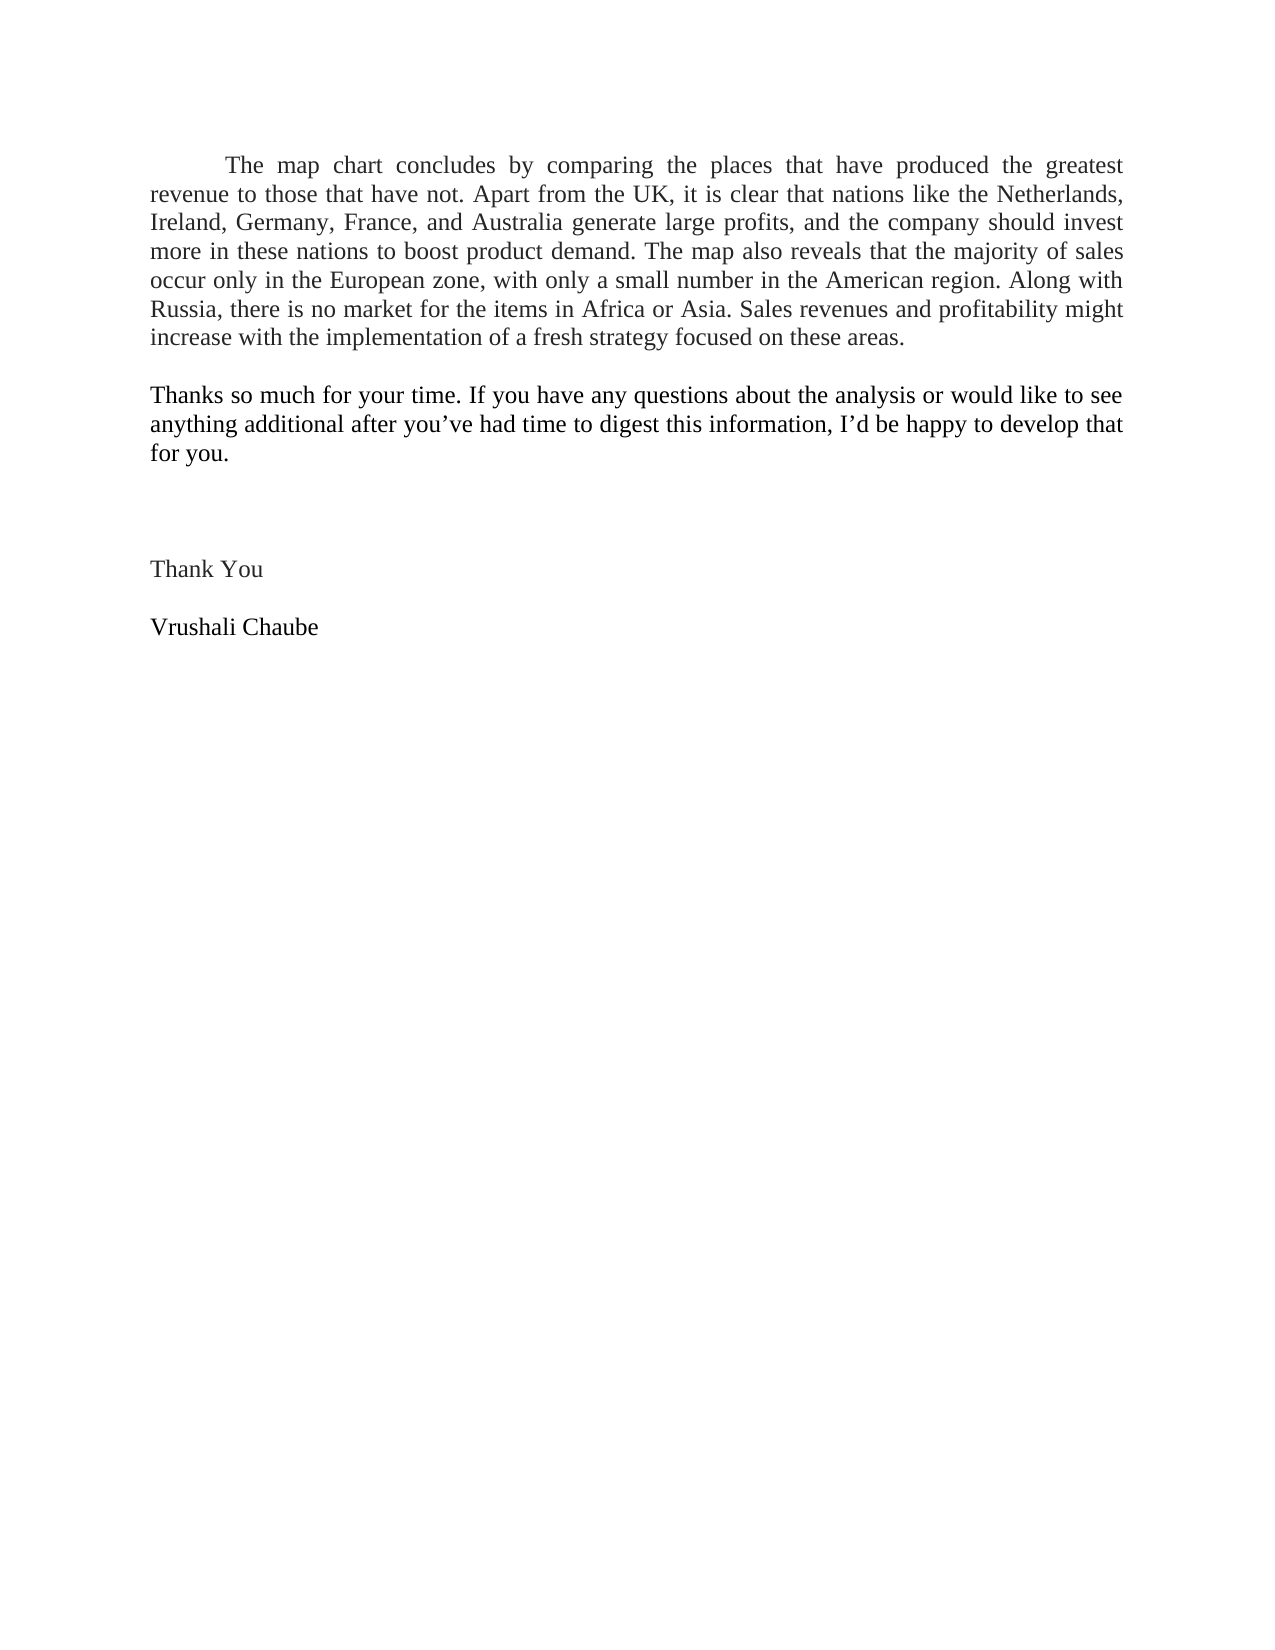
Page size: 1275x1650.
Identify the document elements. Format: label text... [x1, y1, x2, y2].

text Thanks so much for your time. If you have any questions about the analysis or would like to see anything additional after you’ve had time to digest this information, I’d be happy to develop that for you. [150, 380, 1125, 467]
text Thank You [150, 554, 1125, 582]
text Vrushali Chaube [150, 612, 1125, 640]
text The map chart concludes by comparing the places that have produced the greatest revenue to those that have not. Apart from the UK, it is clear that nations like the Netherlands, Ireland, Germany, France, and Australia generate large profits, and the company should invest more in these nations to boost product demand. The map also reveals that the majority of sales occur only in the European zone, with only a small number in the American region. Along with Russia, there is no market for the items in Africa or Asia. Sales revenues and profitability might increase with the implementation of a fresh strategy focused on these areas. [150, 150, 1125, 351]
